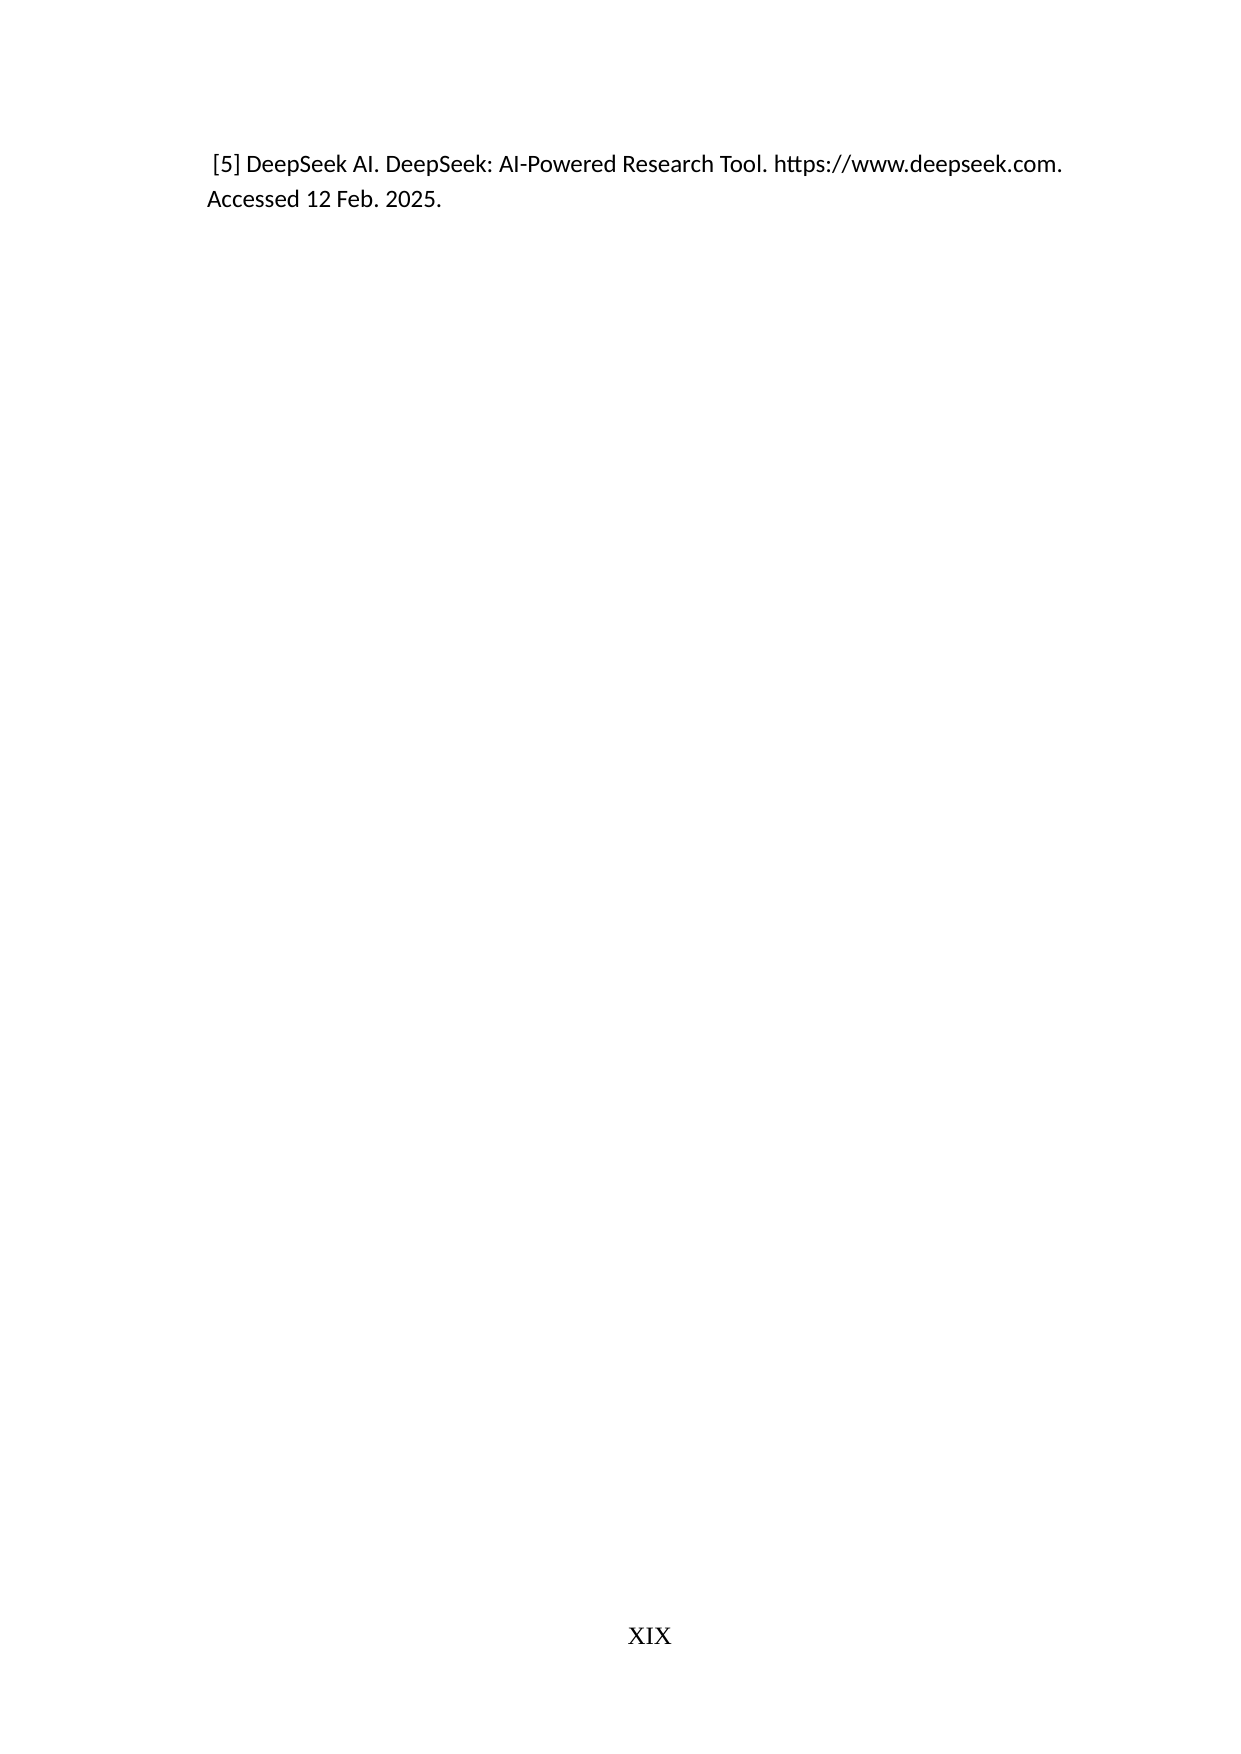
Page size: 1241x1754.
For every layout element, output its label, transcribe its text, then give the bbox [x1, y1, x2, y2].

text [5] DeepSeek AI. DeepSeek: AI-Powered Research Tool. https://www.deepseek.com. Accessed 12 Feb. 2025. [207, 148, 1092, 213]
